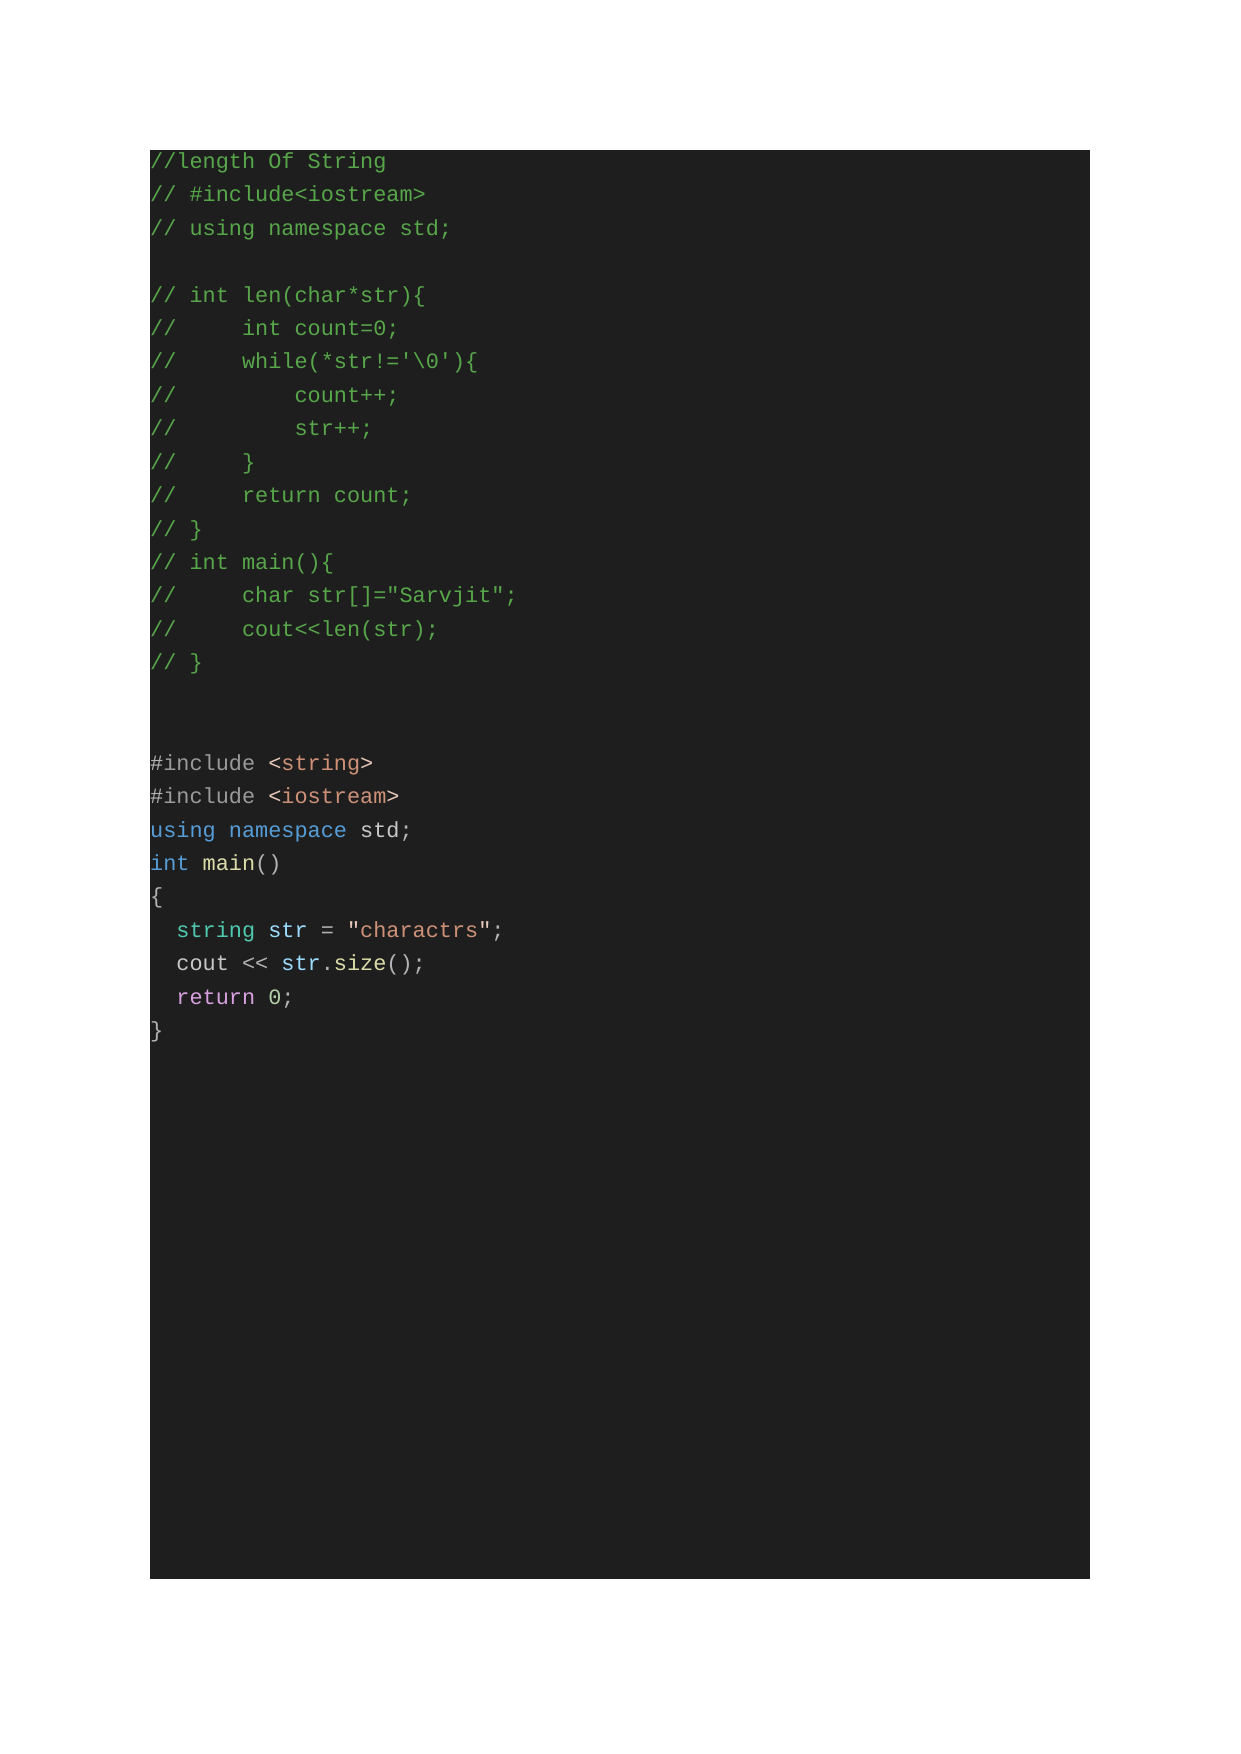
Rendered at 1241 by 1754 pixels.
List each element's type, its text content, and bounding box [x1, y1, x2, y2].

text // count++; [150, 384, 1090, 409]
text // using namespace std; [150, 217, 1090, 242]
text return 0; [150, 986, 1090, 1011]
text { [150, 886, 1090, 910]
text // } [150, 518, 1090, 543]
text // } [150, 652, 1090, 676]
text // char str[]="Sarvjit"; [150, 585, 1090, 609]
text // #include<iostream> [150, 183, 1090, 208]
text // int len(char*str){ [150, 284, 1090, 308]
text #include <iostream> [150, 785, 1090, 810]
text cout << str.size(); [150, 952, 1090, 977]
text // int main(){ [150, 551, 1090, 576]
text // str++; [150, 417, 1090, 442]
text //length Of String [150, 150, 1090, 175]
text // } [150, 451, 1090, 476]
text // int count=0; [150, 317, 1090, 342]
text // cout<<len(str); [150, 618, 1090, 643]
text } [150, 1019, 1090, 1044]
text using namespace std; [150, 819, 1090, 843]
text // return count; [150, 484, 1090, 509]
text #include <string> [150, 752, 1090, 777]
text int main() [150, 852, 1090, 877]
text // while(*str!='\0'){ [150, 351, 1090, 375]
text string str = "charactrs"; [150, 919, 1090, 944]
